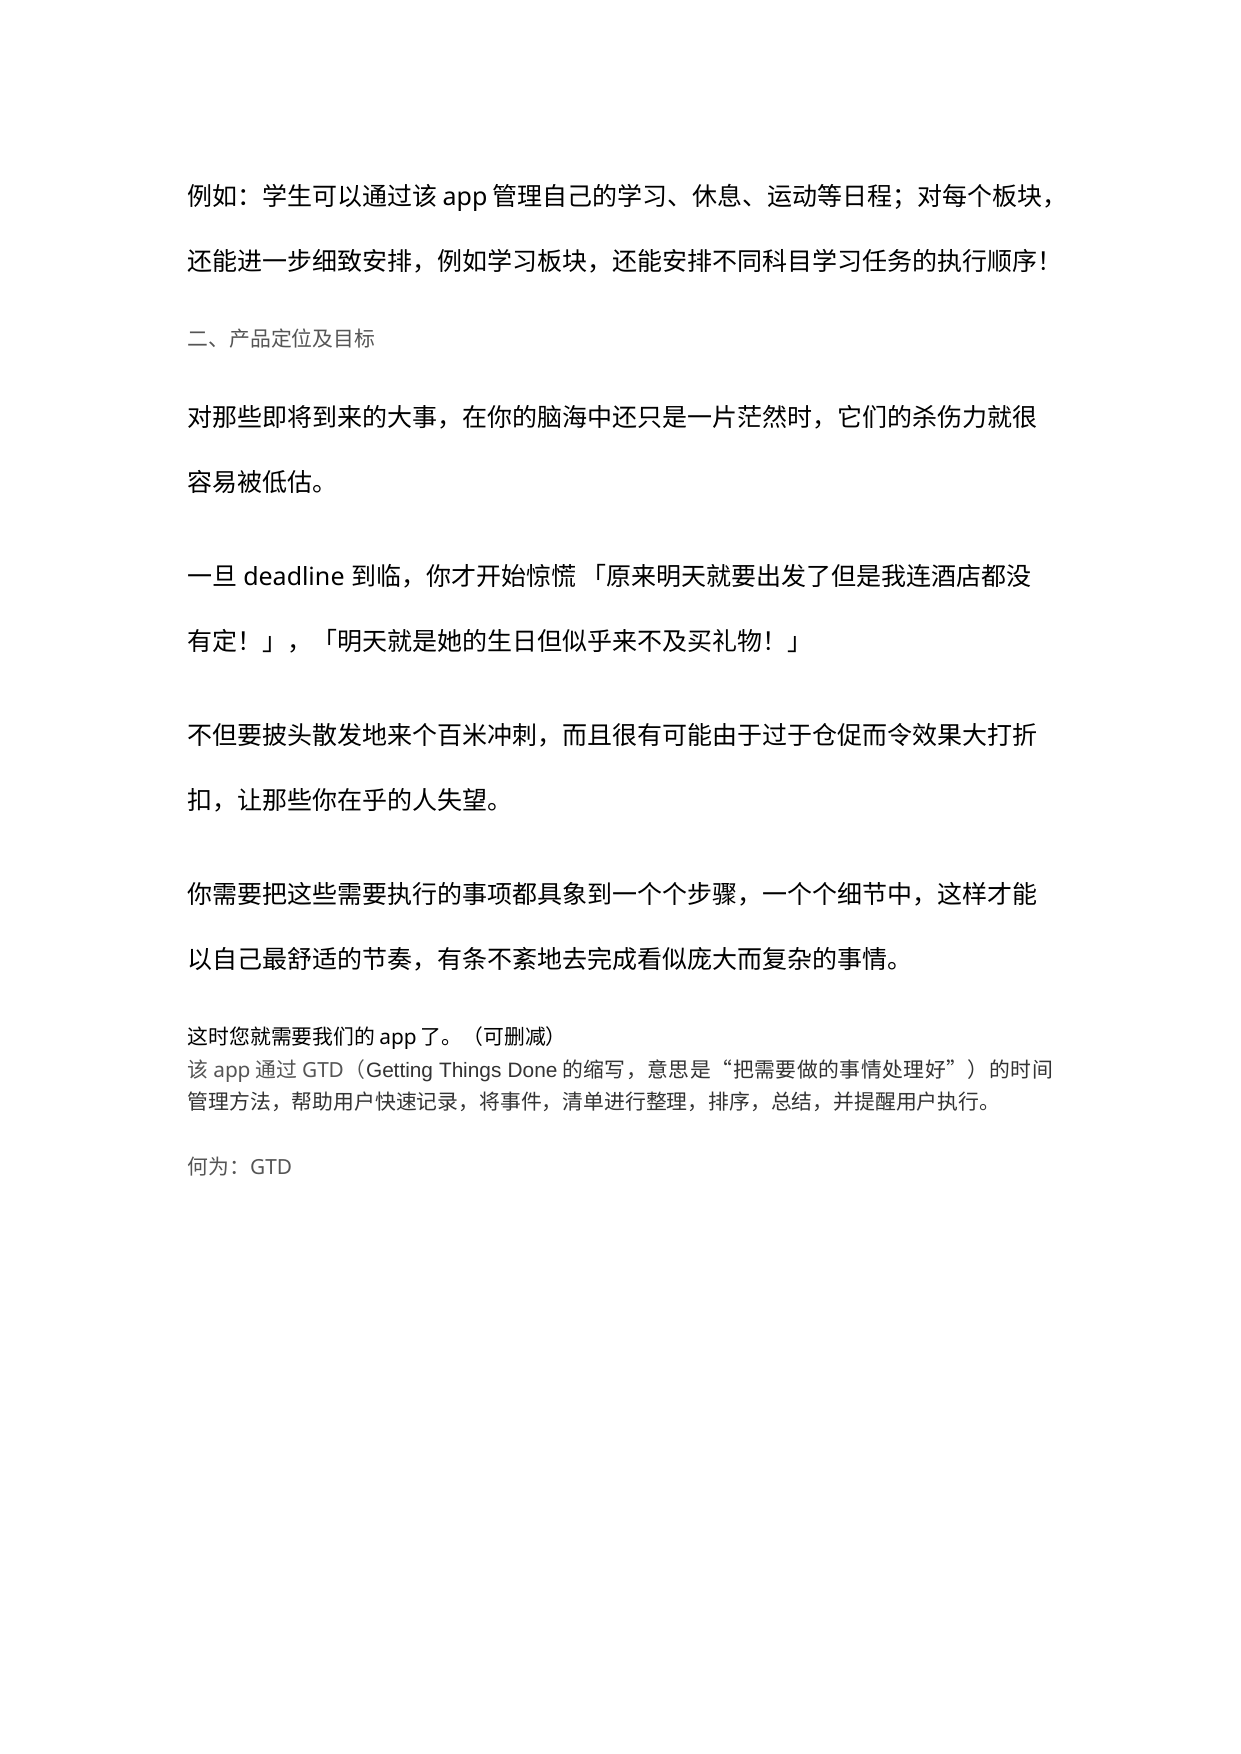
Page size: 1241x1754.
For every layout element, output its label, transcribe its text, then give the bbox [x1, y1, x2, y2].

text 你需要把这些需要执行的事项都具象到一个个步骤，一个个细节中，这样才能以自己最舒适的节奏，有条不紊地去完成看似庞大而复杂的事情。 [187, 860, 1053, 990]
text 例如：学生可以通过该app管理自己的学习、休息、运动等日程；对每个板块，还能进一步细致安排，例如学习板块，还能安排不同科目学习任务的执行顺序！ [187, 162, 1053, 292]
text 何为：GTD [187, 1149, 1053, 1182]
text 一旦 deadline 到临，你才开始惊慌 「原来明天就要出发了但是我连酒店都没有定！」，「明天就是她的生日但似乎来不及买礼物！」 [187, 542, 1053, 672]
text 该app通过GTD（Getting Things Done的缩写，意思是“把需要做的事情处理好”）的时间管理方法，帮助用户快速记录，将事件，清单进行整理，排序，总结，并提醒用户执行。 [187, 1052, 1053, 1117]
text 对那些即将到来的大事，在你的脑海中还只是一片茫然时，它们的杀伤力就很容易被低估。 [187, 383, 1053, 513]
text 这时您就需要我们的app了。（可删减） [187, 1019, 1053, 1052]
text 不但要披头散发地来个百米冲刺，而且很有可能由于过于仓促而令效果大打折扣，让那些你在乎的人失望。 [187, 701, 1053, 831]
text 二、产品定位及目标 [187, 321, 1053, 354]
